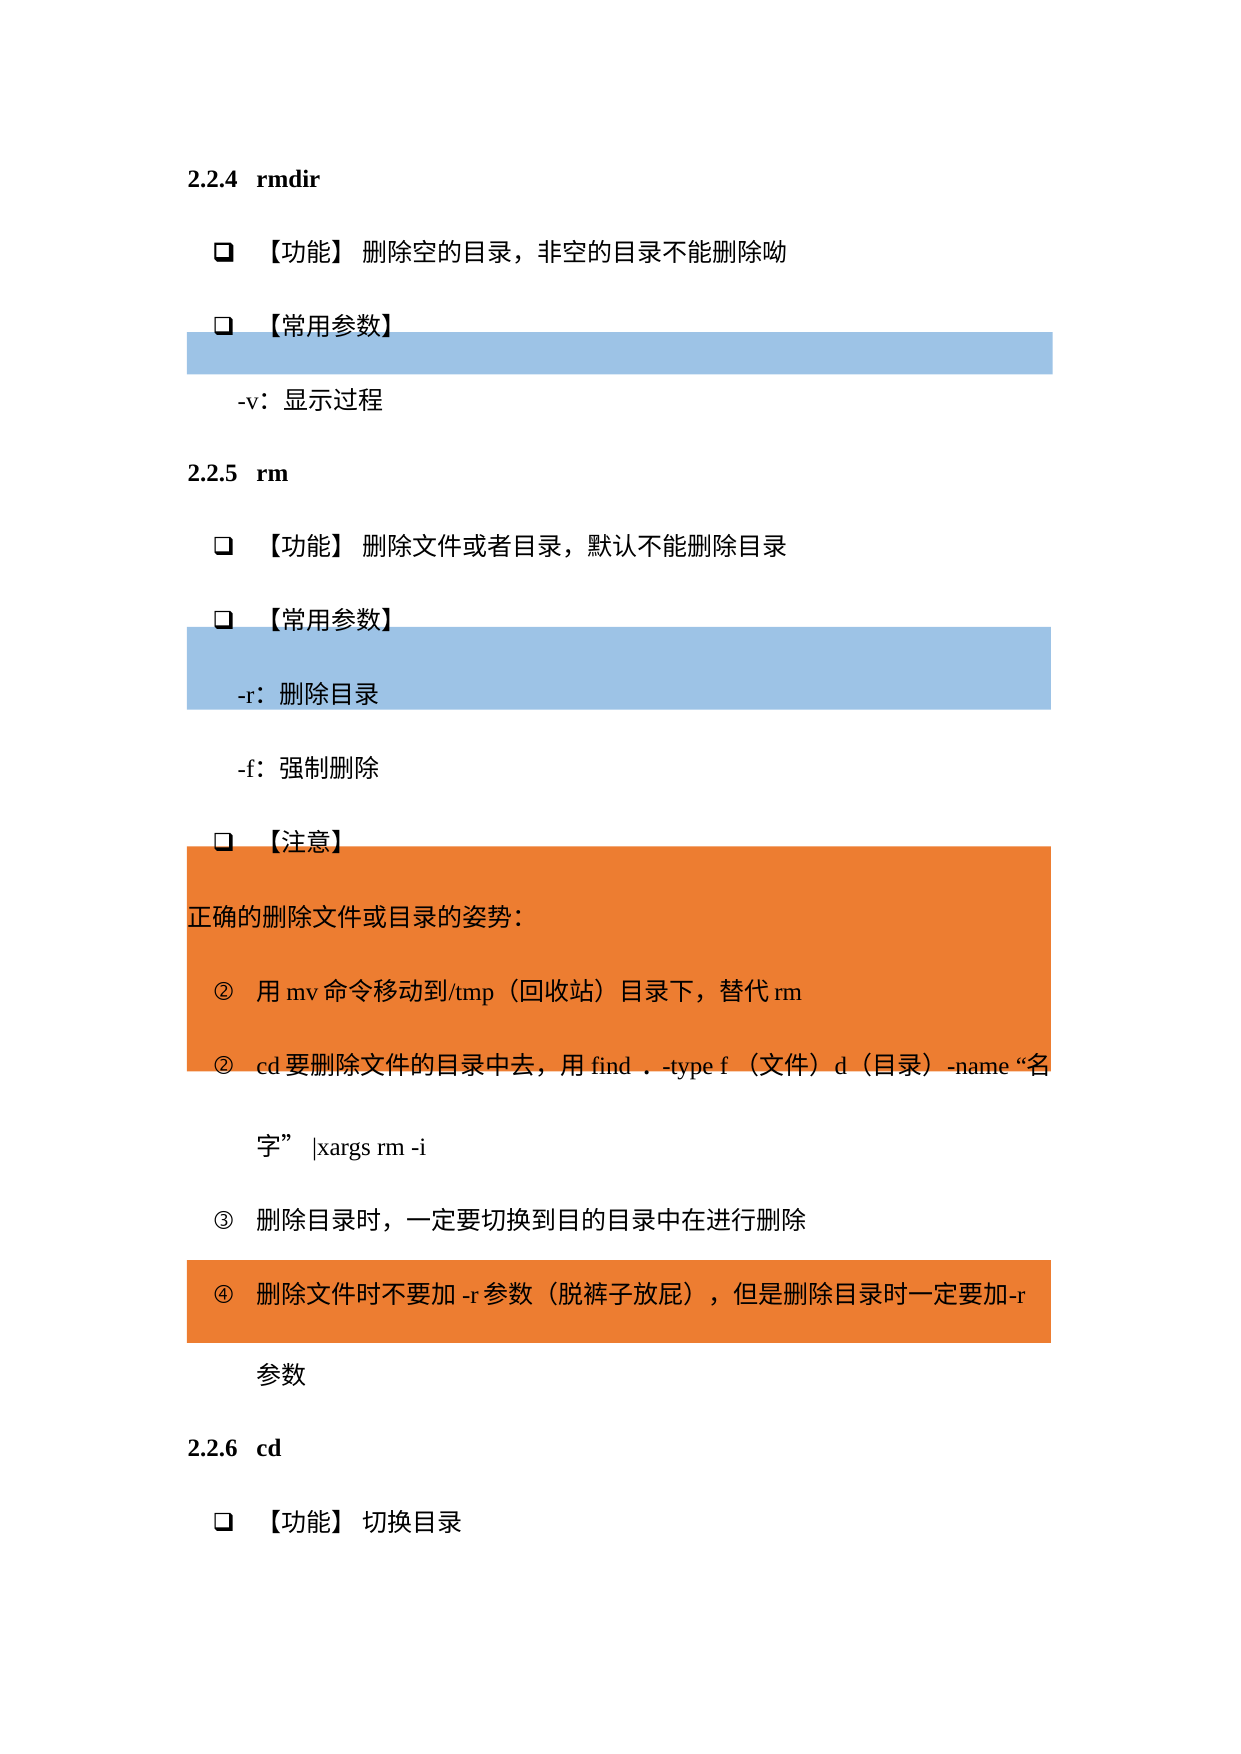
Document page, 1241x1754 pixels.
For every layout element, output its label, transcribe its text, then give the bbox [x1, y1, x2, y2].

text -v：显示过程 [187, 366, 1053, 431]
subtitle 2.2.5 rm [187, 456, 1053, 489]
text 正确的删除文件或目录的姿势： [187, 883, 1053, 948]
list 删除文件时不要加 -r参数（脱裤子放屁），但是删除目录时一定要加-r参数 [212, 1260, 1053, 1406]
list 【注意】 [212, 808, 1053, 873]
subtitle 2.2.6 cd [187, 1432, 1053, 1464]
text -r：删除目录 [187, 660, 1053, 725]
list 【功能】 删除文件或者目录，默认不能删除目录 [212, 512, 1053, 577]
list 【功能】 切换目录 [212, 1488, 1053, 1553]
list 删除目录时，一定要切换到目的目录中在进行删除 [212, 1186, 1053, 1251]
list 【常用参数】 [212, 586, 1053, 651]
list 用mv命令移动到/tmp（回收站）目录下，替代rm [212, 957, 1053, 1022]
list cd要删除文件的目录中去，用 find . -type f （文件）d（目录）-name “名字” |xargs rm -i [212, 1031, 1053, 1177]
list 【常用参数】 [212, 292, 1053, 357]
subtitle 2.2.4 rmdir [187, 162, 1053, 194]
list 【功能】 删除空的目录，非空的目录不能删除呦 [212, 218, 1053, 283]
text -f：强制删除 [187, 734, 1053, 799]
